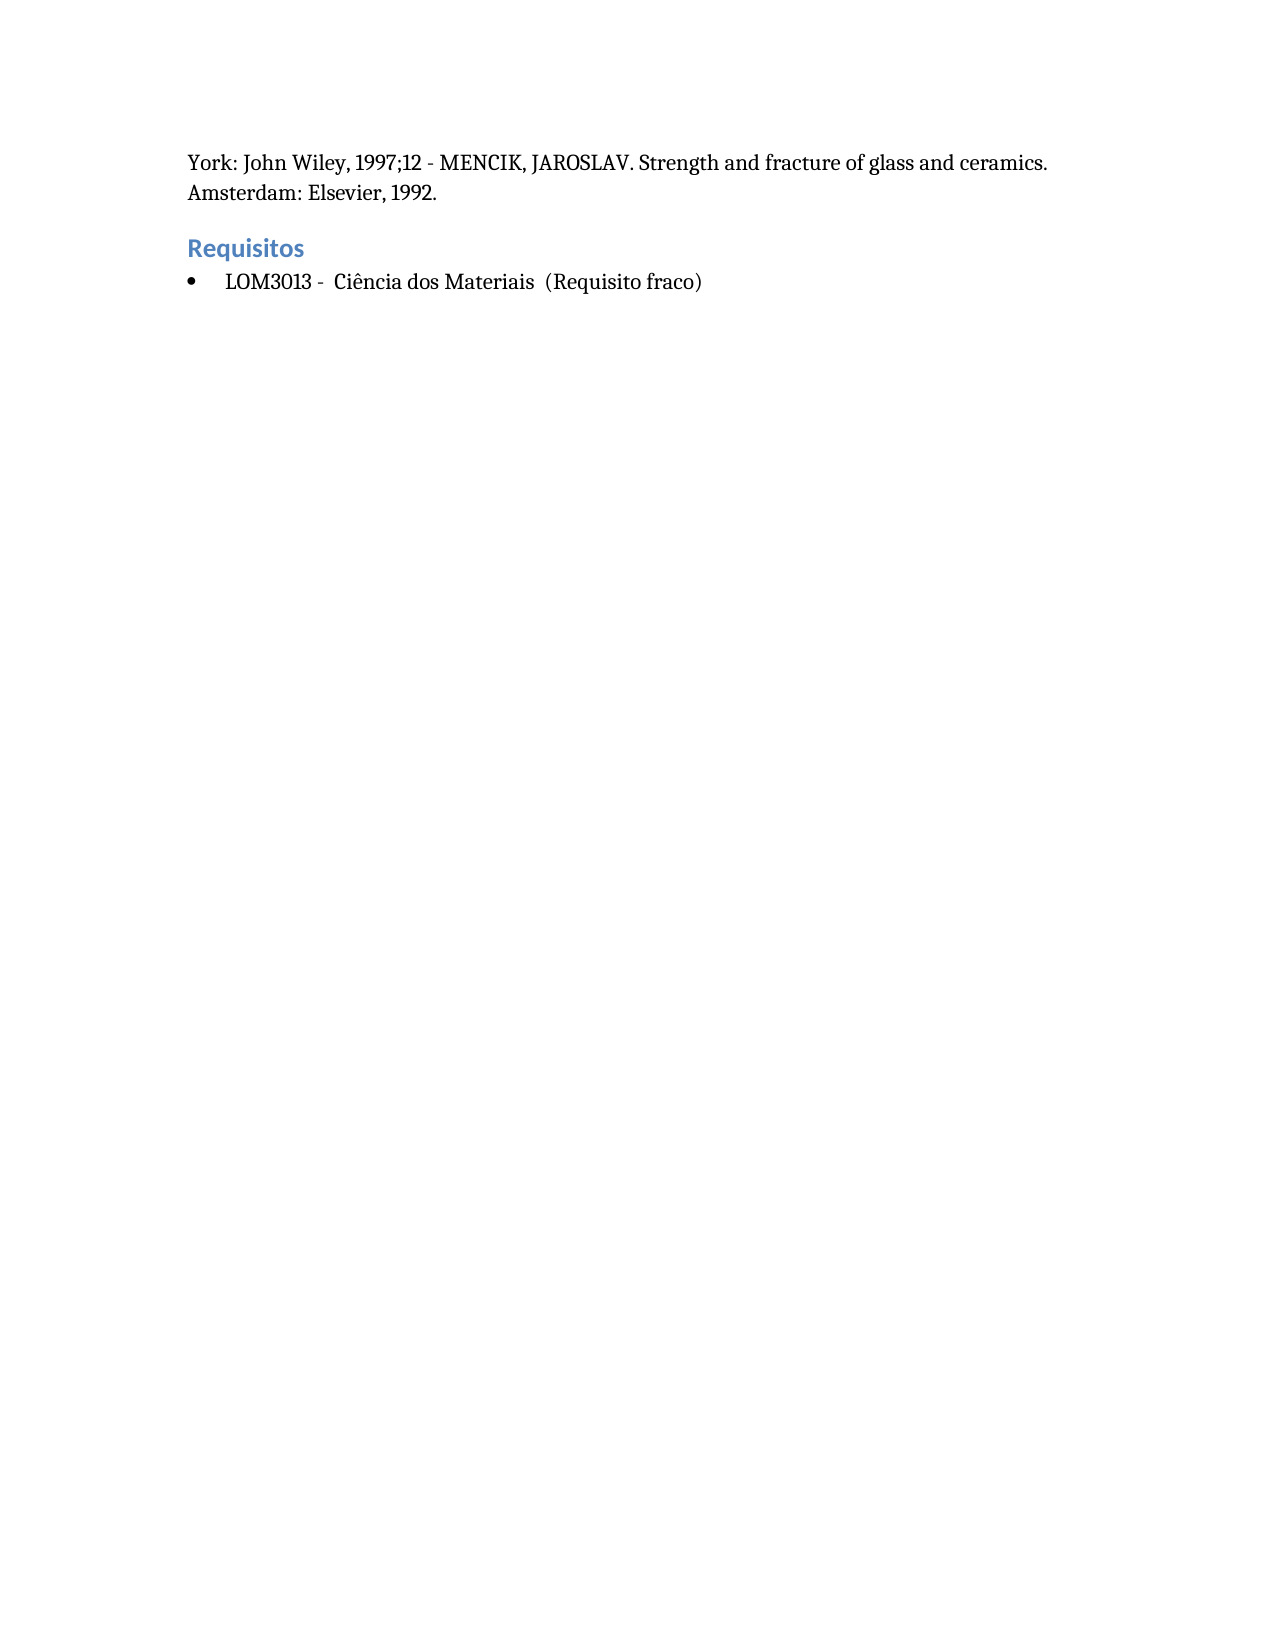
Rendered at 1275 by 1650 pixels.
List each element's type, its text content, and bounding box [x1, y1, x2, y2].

subtitle Requisitos [187, 231, 1087, 264]
list LOM3013 - Ciência dos Materiais (Requisito fraco) [187, 269, 1087, 326]
